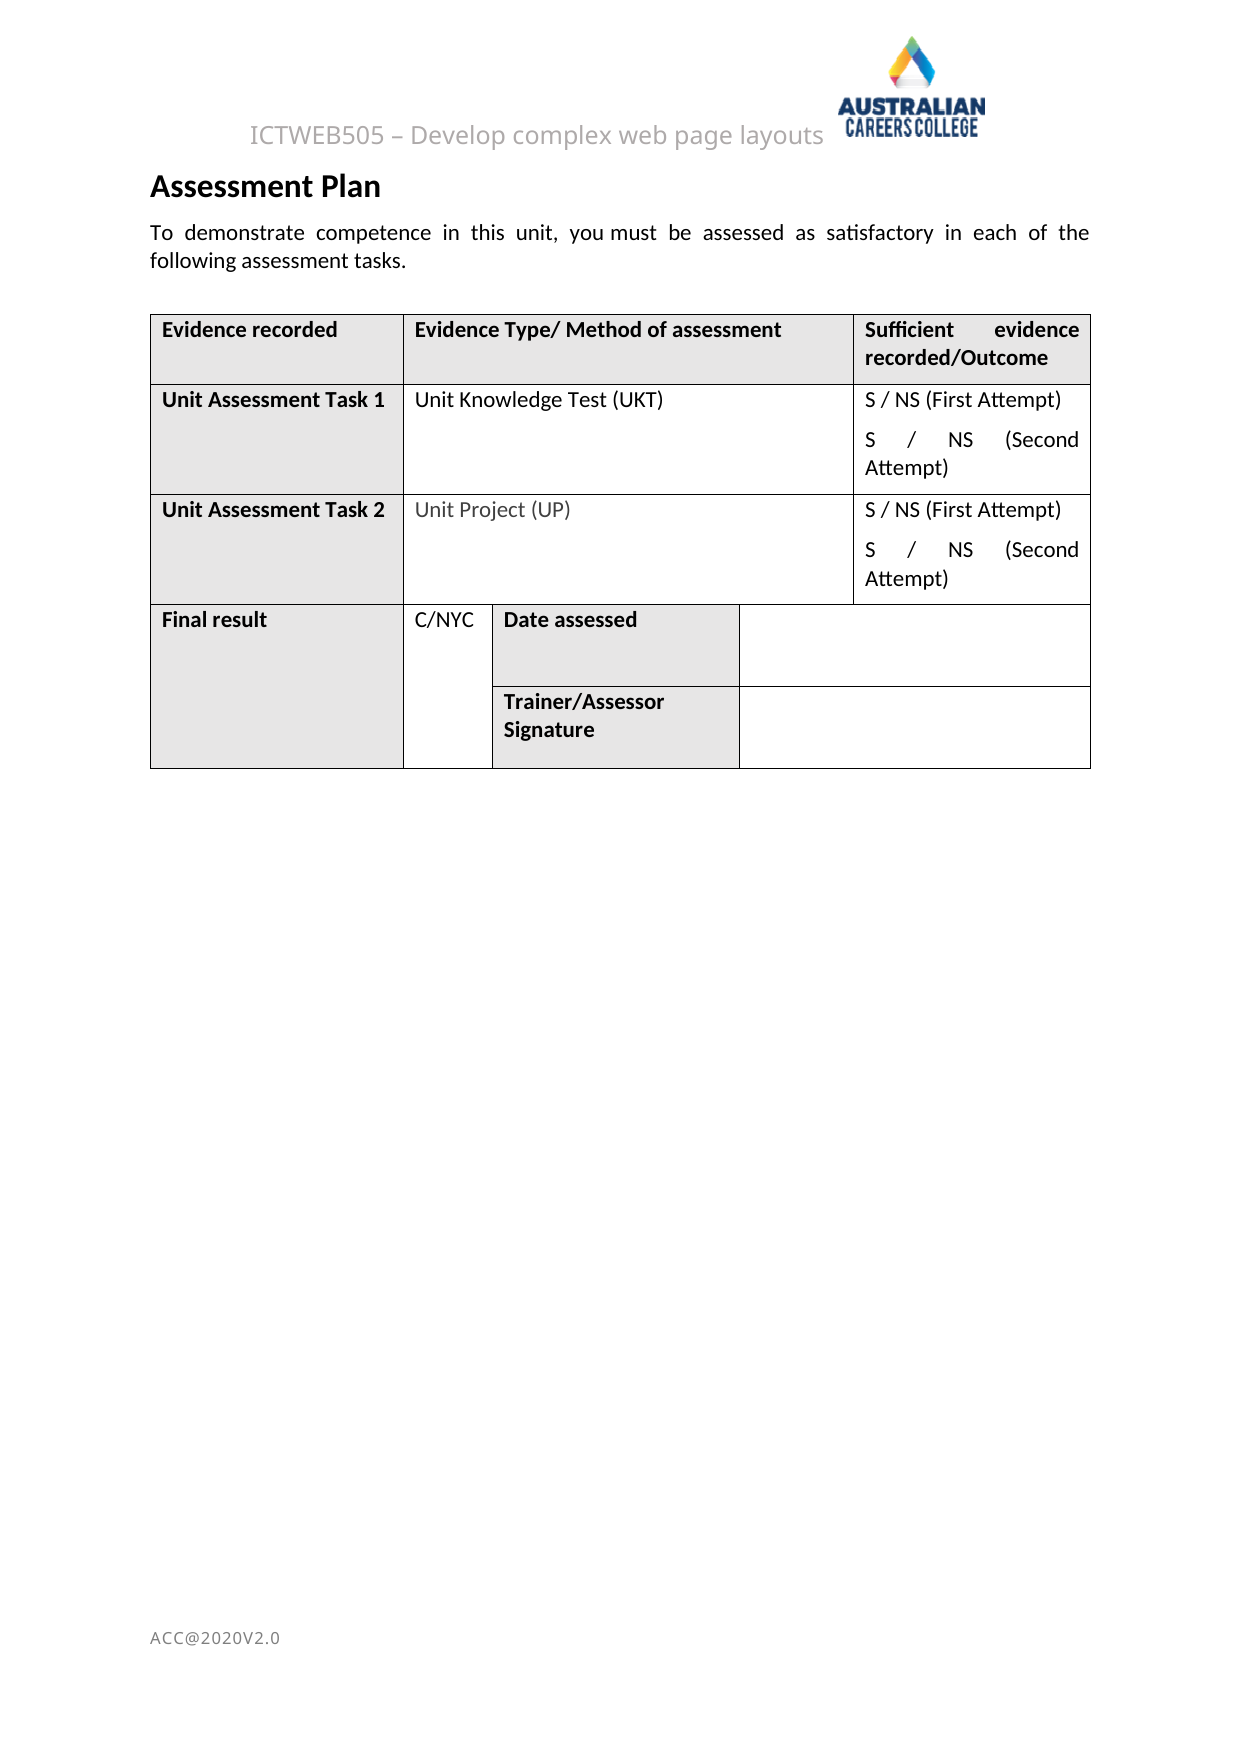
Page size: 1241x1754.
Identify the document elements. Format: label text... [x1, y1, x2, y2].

table_cell [740, 605, 1090, 686]
table_cell Unit Assessment Task 1 [151, 385, 403, 494]
table_header Evidence Type/ Method of assessment [404, 315, 853, 384]
table_cell Final result [151, 605, 403, 768]
table_cell [740, 687, 1090, 768]
table_cell C/NYC [404, 605, 492, 768]
table_cell Unit Project (UP) [404, 495, 853, 604]
text To demonstrate competence in this unit, you must be assessed as satisfactory in each of the following assessment tasks. [150, 218, 1090, 274]
subtitle Assessment Plan [150, 164, 1090, 205]
table_cell Date assessed [493, 605, 739, 686]
picture [831, 29, 991, 145]
table_cell S / NS (First Attempt) S / NS (Second Attempt) [854, 385, 1090, 494]
table_header Sufficient evidence recorded/Outcome [854, 315, 1090, 384]
table_cell Trainer/Assessor Signature [493, 687, 739, 768]
table_header Evidence recorded [151, 315, 403, 384]
table_cell S / NS (First Attempt) S / NS (Second Attempt) [854, 495, 1090, 604]
table_cell Unit Knowledge Test (UKT) [404, 385, 853, 494]
table_cell Unit Assessment Task 2 [151, 495, 403, 604]
